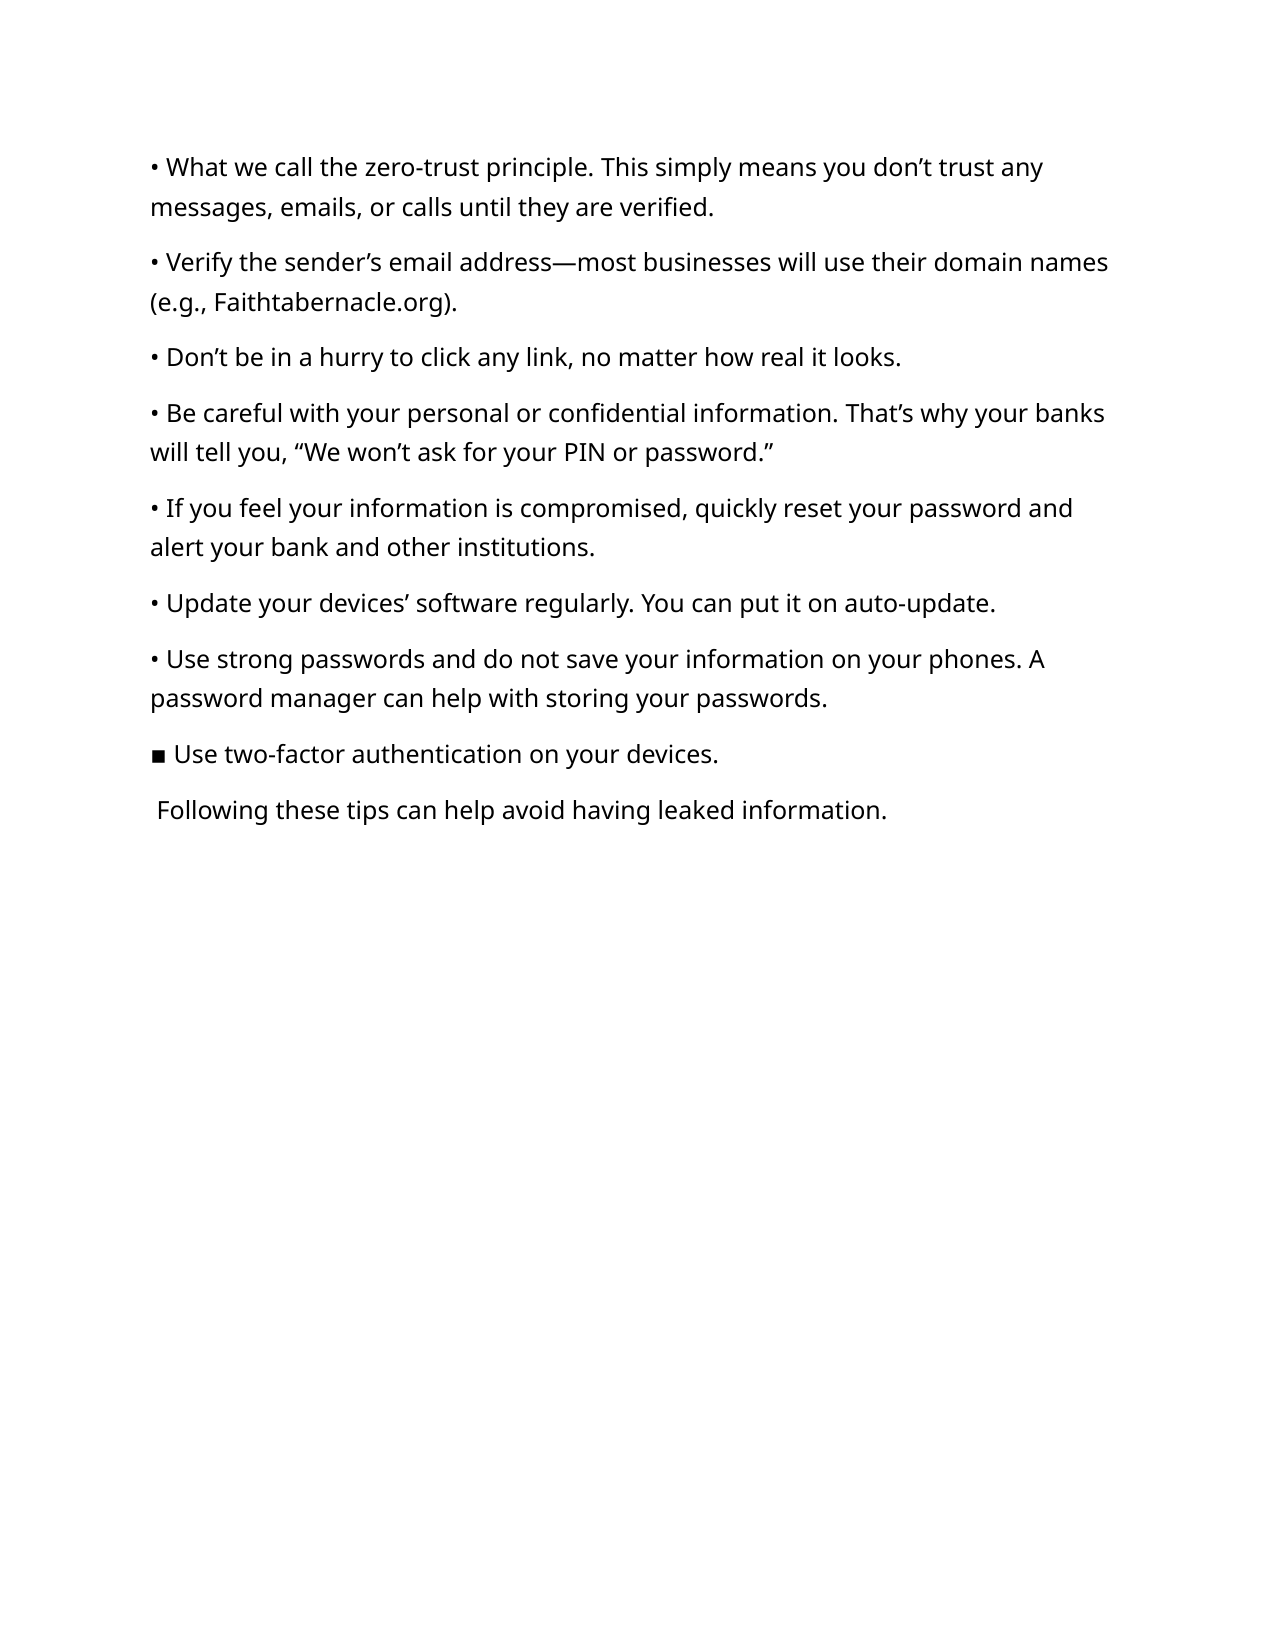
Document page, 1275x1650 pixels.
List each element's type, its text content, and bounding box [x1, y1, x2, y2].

text ▪︎ Use two-factor authentication on your devices. [150, 737, 1125, 771]
text Following these tips can help avoid having leaked information. [150, 792, 1125, 827]
text • Don’t be in a hurry to click any link, no matter how real it looks. [150, 340, 1125, 374]
text • What we call the zero-trust principle. This simply means you don’t trust any messages, emails, or calls until they are verified. [150, 150, 1125, 223]
text • Verify the sender’s email address—most businesses will use their domain names (e.g., Faithtabernacle.org). [150, 245, 1125, 318]
text • Update your devices’ software regularly. You can put it on auto-update. [150, 586, 1125, 620]
text • If you feel your information is compromised, quickly reset your password and alert your bank and other institutions. [150, 491, 1125, 564]
text • Use strong passwords and do not save your information on your phones. A password manager can help with storing your passwords. [150, 642, 1125, 715]
text • Be careful with your personal or confidential information. That’s why your banks will tell you, “We won’t ask for your PIN or password.” [150, 396, 1125, 469]
